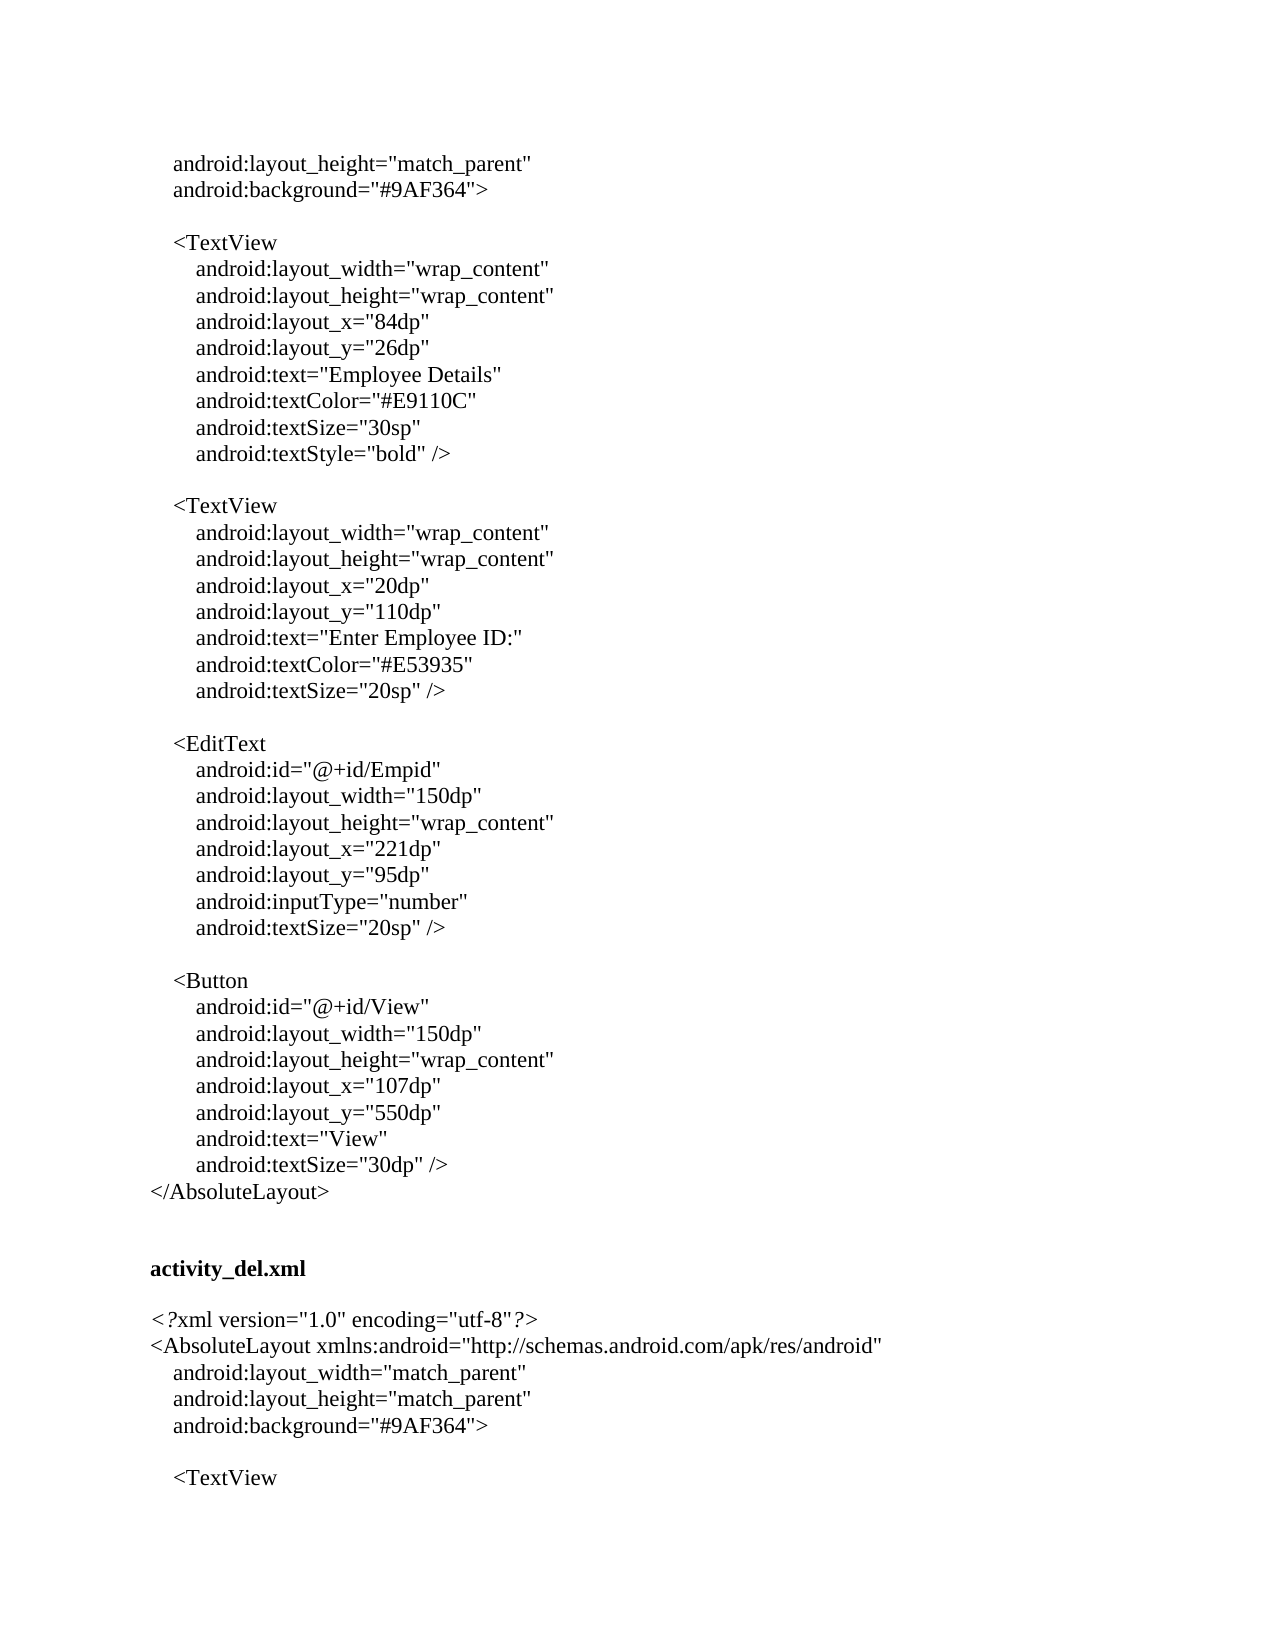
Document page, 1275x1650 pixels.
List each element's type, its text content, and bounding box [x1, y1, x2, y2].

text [150, 150, 1125, 1204]
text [150, 1306, 1125, 1491]
text activity_del.xml [150, 1255, 1125, 1282]
